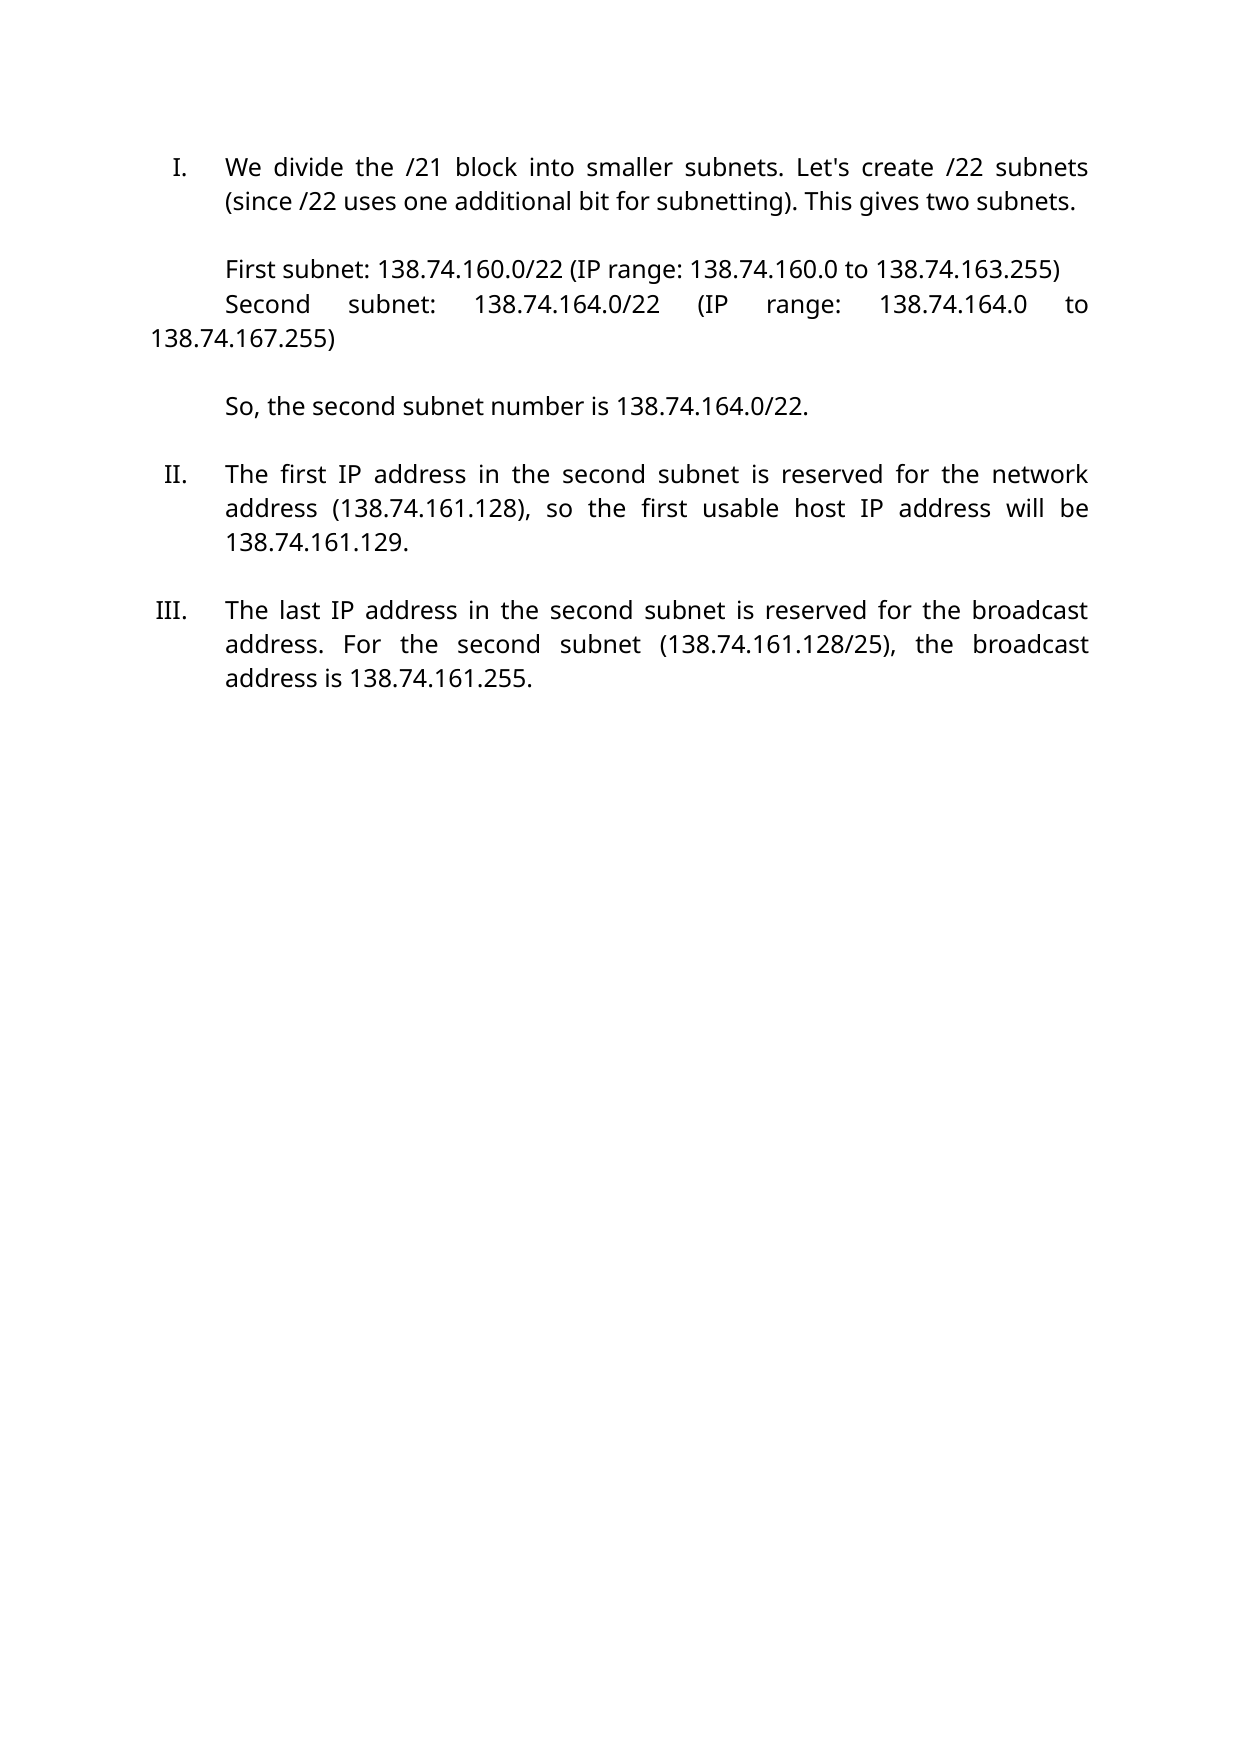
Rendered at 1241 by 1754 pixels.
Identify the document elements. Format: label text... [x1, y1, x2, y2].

list We divide the /21 block into smaller subnets. Let's create /22 subnets (since /22 uses one additional bit for subnetting). This gives two subnets. [187, 150, 1090, 218]
text Second subnet: 138.74.164.0/22 (IP range: 138.74.164.0 to 138.74.167.255) [150, 286, 1090, 354]
list The first IP address in the second subnet is reserved for the network address (138.74.161.128), so the first usable host IP address will be 138.74.161.129. [187, 457, 1090, 559]
list The last IP address in the second subnet is reserved for the broadcast address. For the second subnet (138.74.161.128/25), the broadcast address is 138.74.161.255. [187, 593, 1090, 695]
text So, the second subnet number is 138.74.164.0/22. [150, 388, 1090, 422]
text First subnet: 138.74.160.0/22 (IP range: 138.74.160.0 to 138.74.163.255) [150, 252, 1090, 286]
